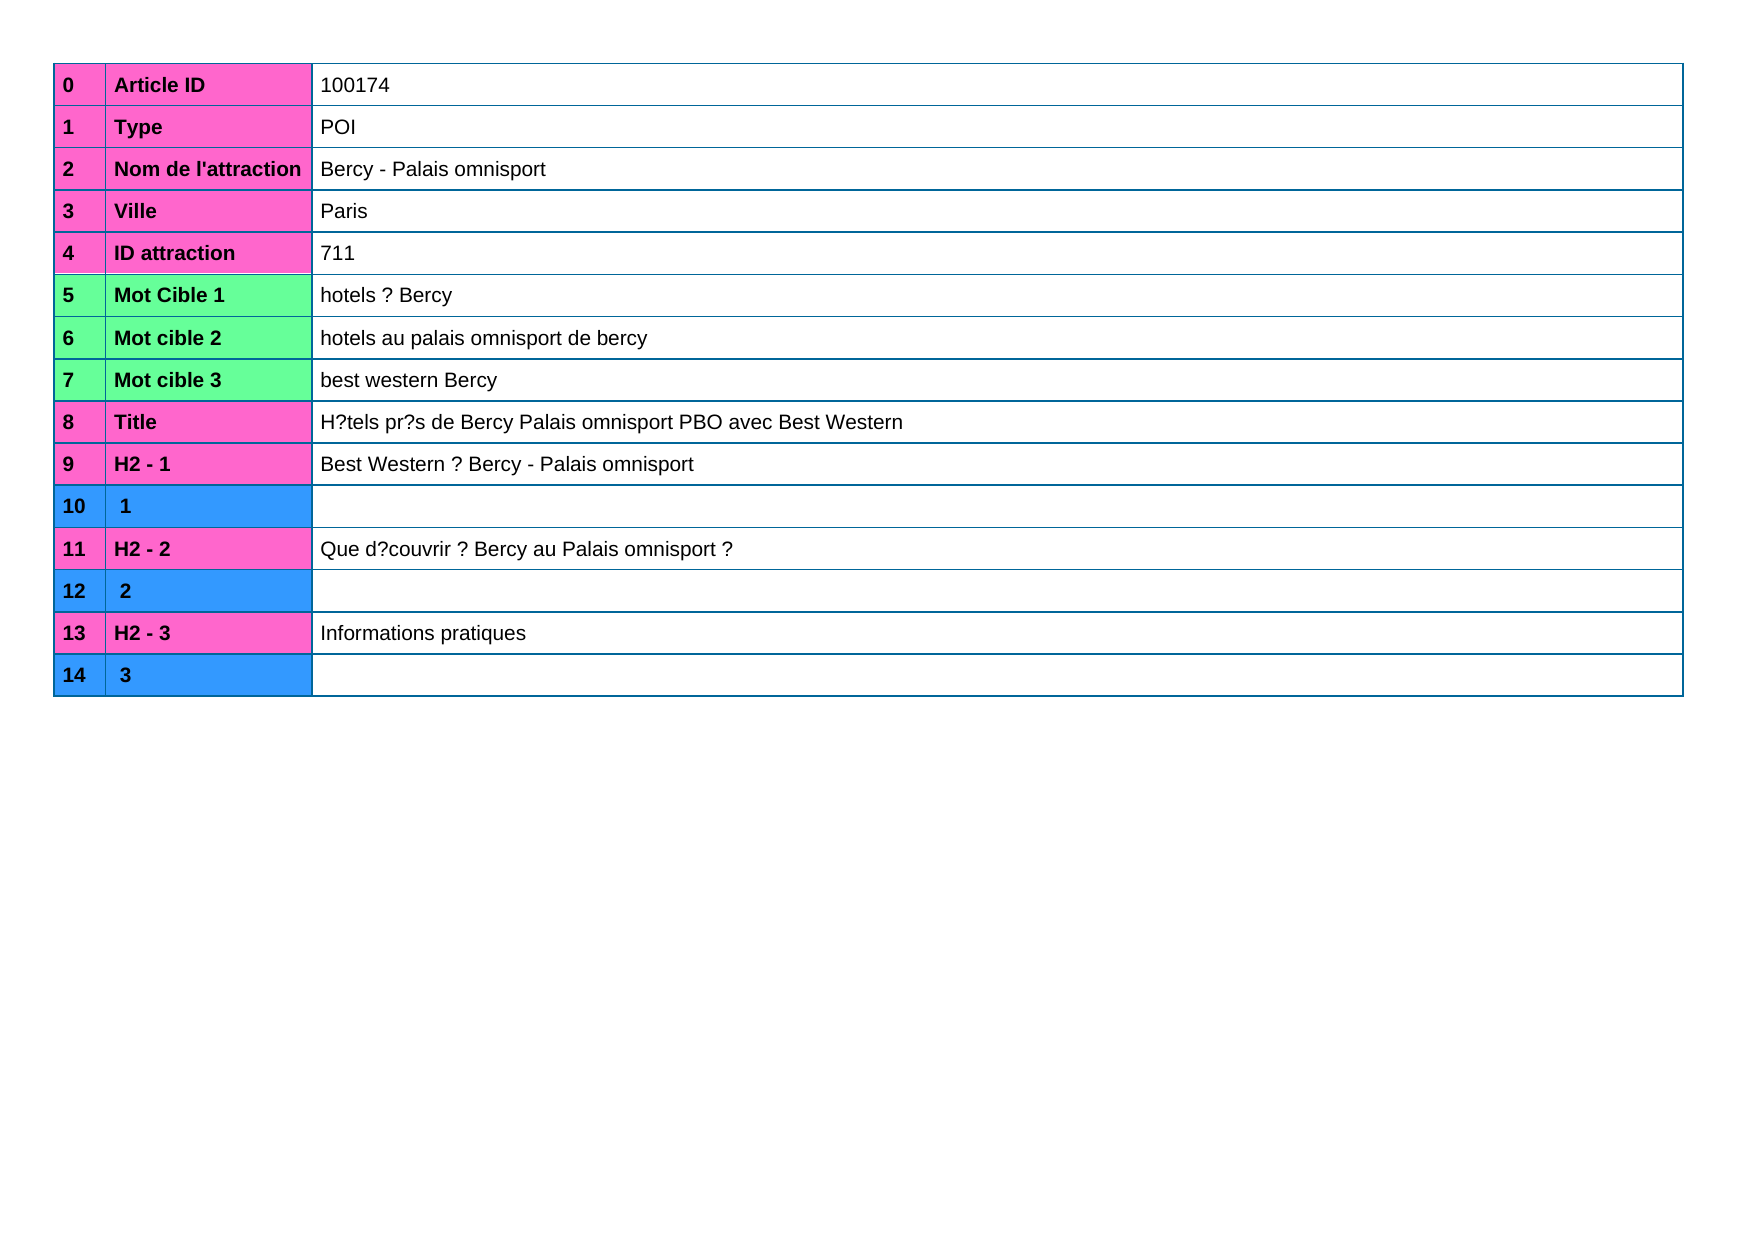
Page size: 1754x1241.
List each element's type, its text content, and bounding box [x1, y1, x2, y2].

table_cell POI [313, 106, 1682, 147]
table_cell hotels au palais omnisport de bercy [313, 317, 1682, 358]
table_cell [313, 570, 1682, 611]
table_cell 2 [55, 148, 105, 189]
table_cell Nom de l'attraction [106, 148, 311, 189]
table_cell H2 - 3 [106, 613, 311, 653]
table_cell 6 [55, 317, 105, 358]
table_cell 7 [55, 360, 105, 400]
table_cell Bercy - Palais omnisport [313, 148, 1682, 189]
table_cell 3 [106, 655, 311, 695]
table_cell 13 [55, 613, 105, 653]
table_cell Ville [106, 191, 311, 231]
table_cell Que d?couvrir ? Bercy au Palais omnisport ? [313, 528, 1682, 569]
table_cell 9 [55, 444, 105, 484]
table_cell 1 [106, 486, 311, 527]
table_cell Mot cible 3 [106, 360, 311, 400]
table_cell 711 [313, 233, 1682, 273]
table_cell Mot Cible 1 [106, 275, 311, 316]
table_cell 8 [55, 402, 105, 442]
table_header Article ID [106, 64, 311, 105]
table_cell [313, 655, 1682, 695]
table_cell best western Bercy [313, 360, 1682, 400]
table_cell 14 [55, 655, 105, 695]
table_cell H2 - 1 [106, 444, 311, 484]
table_cell 10 [55, 486, 105, 527]
table_cell Title [106, 402, 311, 442]
table_header 0 [55, 64, 105, 105]
table_cell 5 [55, 275, 105, 316]
table_cell 2 [106, 570, 311, 611]
table_cell Mot cible 2 [106, 317, 311, 358]
table_cell H2 - 2 [106, 528, 311, 569]
table_cell 11 [55, 528, 105, 569]
table_cell ID attraction [106, 233, 311, 273]
table_cell H?tels pr?s de Bercy Palais omnisport PBO avec Best Western [313, 402, 1682, 442]
table_cell Informations pratiques [313, 613, 1682, 653]
table_cell [313, 486, 1682, 527]
table_cell Best Western ? Bercy - Palais omnisport [313, 444, 1682, 484]
table_cell 12 [55, 570, 105, 611]
table_cell 3 [55, 191, 105, 231]
table_cell Type [106, 106, 311, 147]
table_cell 4 [55, 233, 105, 273]
table_cell 1 [55, 106, 105, 147]
table_cell Paris [313, 191, 1682, 231]
table_header 100174 [313, 64, 1682, 105]
table_cell hotels ? Bercy [313, 275, 1682, 316]
